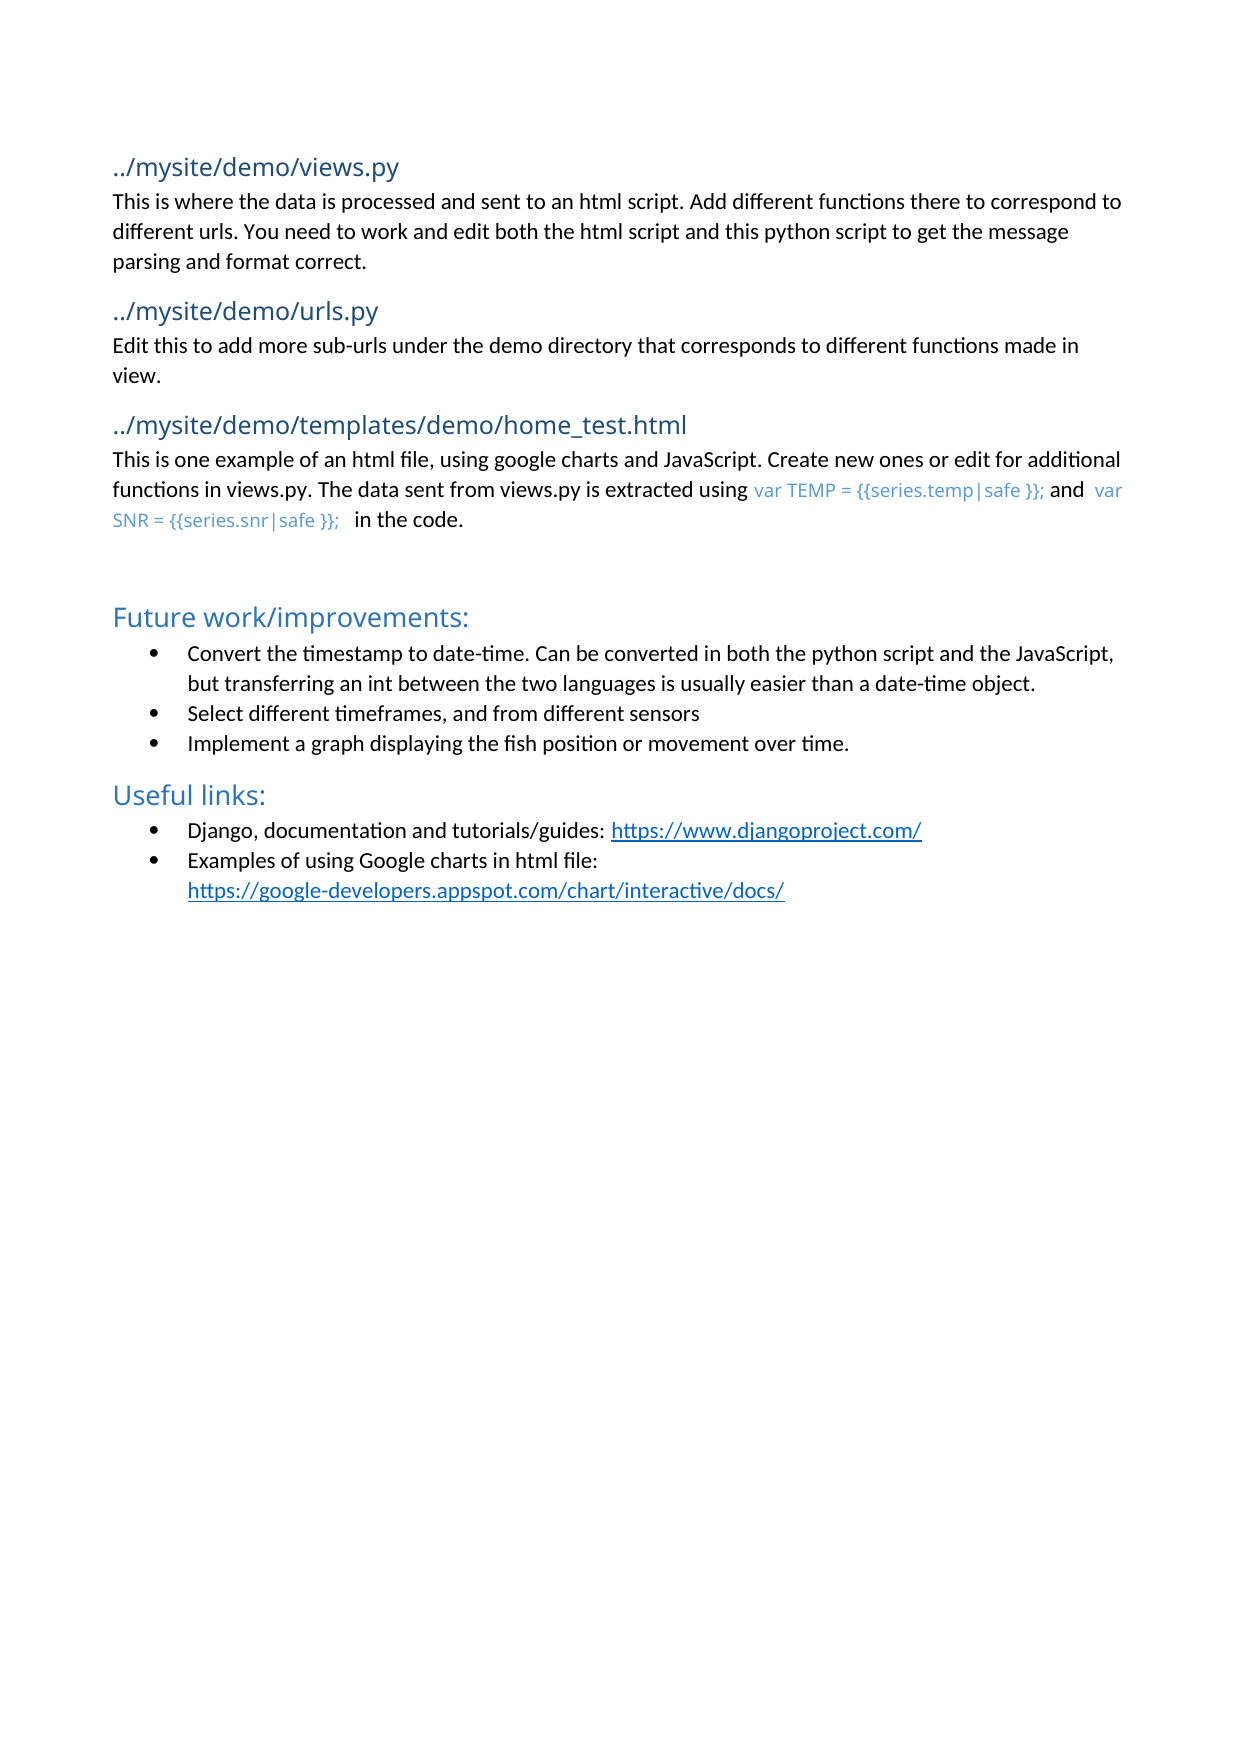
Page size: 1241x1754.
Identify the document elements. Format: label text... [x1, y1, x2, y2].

list Implement a graph displaying the fish position or movement over time. [150, 729, 1128, 757]
list Examples of using Google charts in html file: https://google-developers.appspot.com/chart/interactive/docs/ [150, 846, 1128, 904]
list Select different timeframes, and from different sensors [150, 699, 1128, 727]
text This is where the data is processed and sent to an html script. Add different functions there to correspond to different urls. You need to work and edit both the html script and this python script to get the message parsing and format correct. [112, 187, 1128, 275]
list Convert the timestamp to date-time. Can be converted in both the python script and the JavaScript, but transferring an int between the two languages is usually easier than a date-time object. [150, 639, 1128, 697]
text Edit this to add more sub-urls under the demo directory that corresponds to different functions made in view. [112, 331, 1128, 389]
list Django, documentation and tutorials/guides: https://www.djangoproject.com/ [150, 816, 1128, 844]
text This is one example of an html file, using google charts and JavaScript. Create new ones or edit for additional functions in views.py. The data sent from views.py is extracted using var TEMP = {{series.temp|safe }}; and var SNR = {{series.snr|safe }}; in the code. [112, 445, 1128, 533]
subtitle ../mysite/demo/views.py [112, 150, 1128, 184]
subtitle Useful links: [112, 776, 1128, 813]
subtitle ../mysite/demo/templates/demo/home_test.html [112, 408, 1128, 442]
subtitle ../mysite/demo/urls.py [112, 294, 1128, 328]
subtitle Future work/improvements: [112, 599, 1128, 636]
